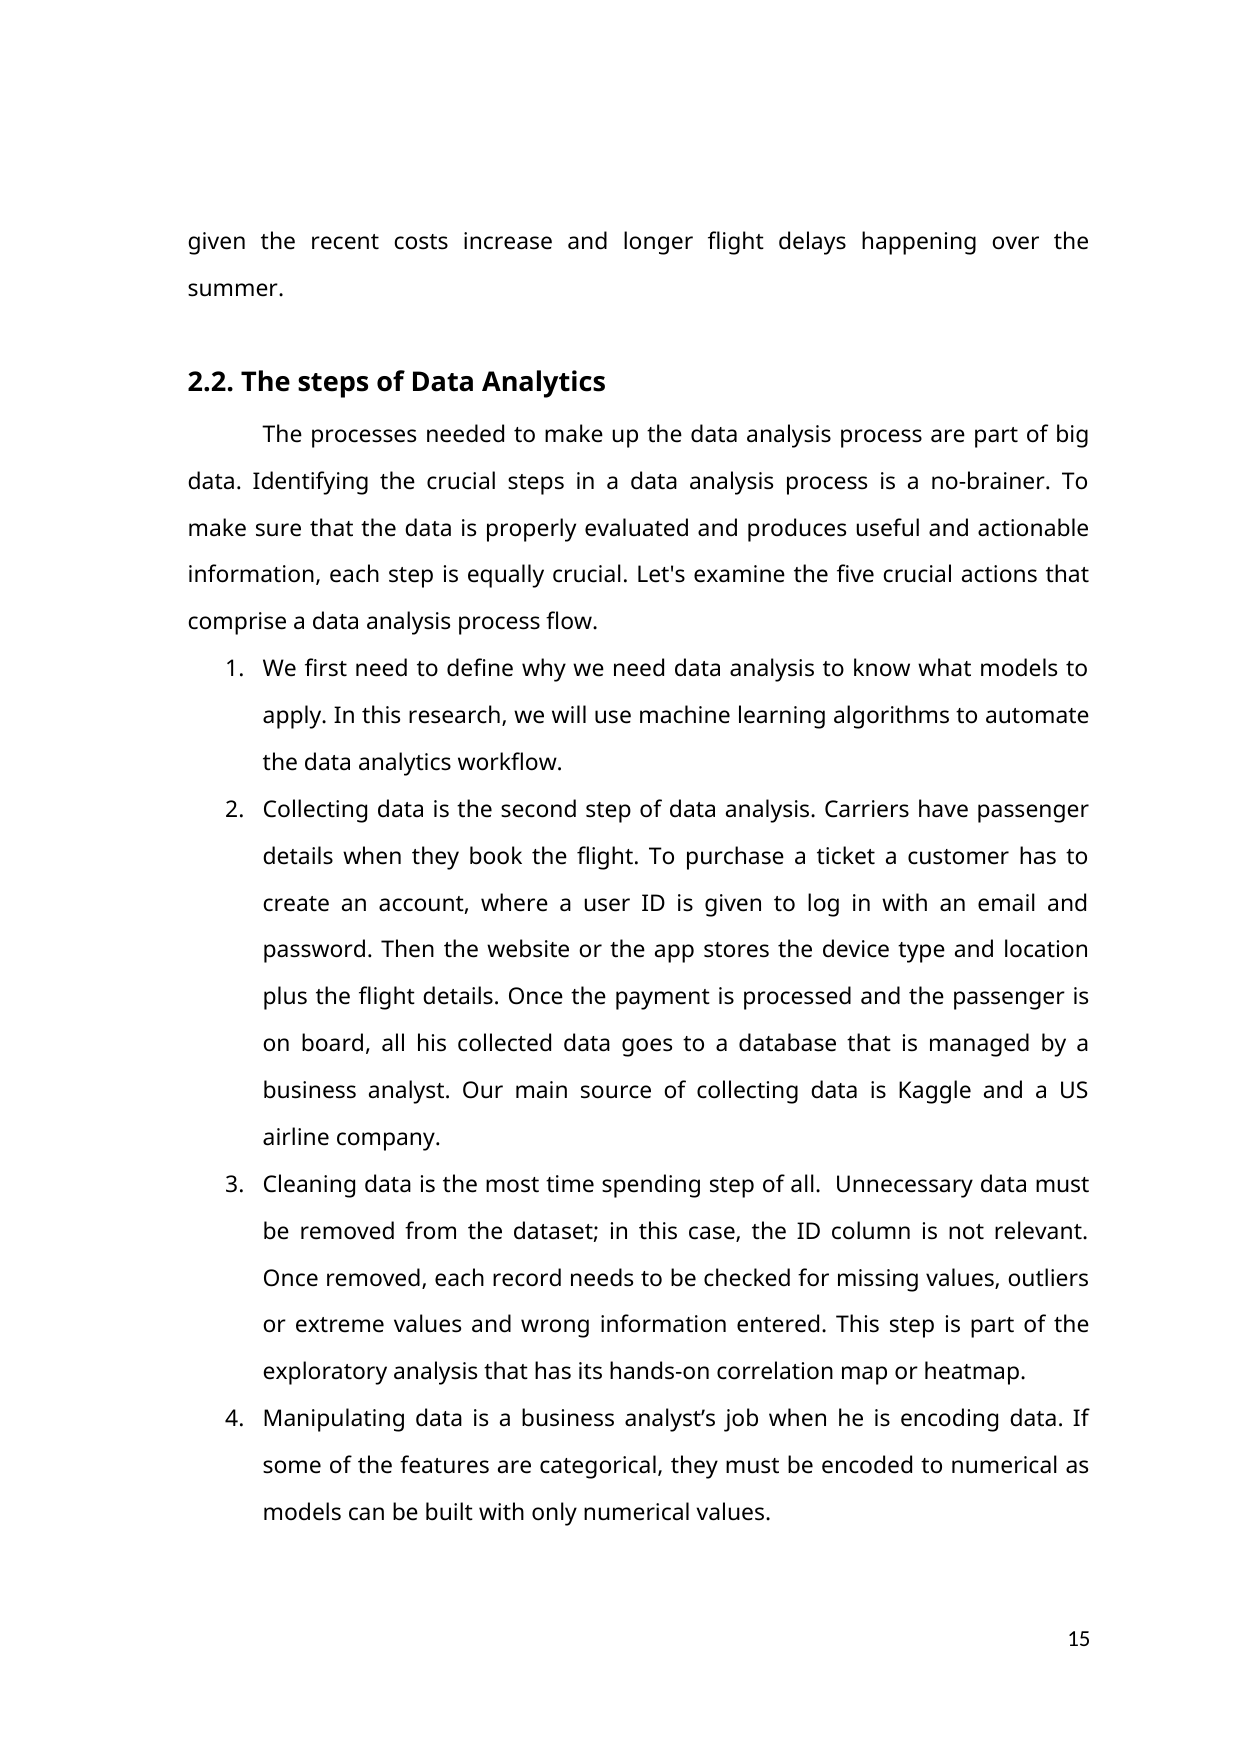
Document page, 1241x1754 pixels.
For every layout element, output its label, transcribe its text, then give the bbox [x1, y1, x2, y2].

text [187, 225, 1090, 303]
list We first need to define why we need data analysis to know what models to apply. In this research, we will use machine learning algorithms to automate the data analytics workflow. [225, 652, 1090, 777]
subtitle 2.2. The steps of Data Analytics [187, 362, 1090, 399]
text The processes needed to make up the data analysis process are part of big data. Identifying the crucial steps in a data analysis process is a no-brainer. To make sure that the data is properly evaluated and produces useful and actionable information, each step is equally crucial. Let's examine the five crucial actions that comprise a data analysis process flow. [187, 418, 1090, 636]
list Collecting data is the second step of data analysis. Carriers have passenger details when they book the flight. To purchase a ticket a customer has to create an account, where a user ID is given to log in with an email and password. Then the website or the app stores the device type and location plus the flight details. Once the payment is processed and the passenger is on board, all his collected data goes to a database that is managed by a business analyst. Our main source of collecting data is Kaggle and a US airline company. [225, 793, 1090, 1152]
list Cleaning data is the most time spending step of all. Unnecessary data must be removed from the dataset; in this case, the ID column is not relevant. Once removed, each record needs to be checked for missing values, outliers or extreme values and wrong information entered. This step is part of the exploratory analysis that has its hands-on correlation map or heatmap. [225, 1168, 1090, 1386]
list Manipulating data is a business analyst’s job when he is encoding data. If some of the features are categorical, they must be encoded to numerical as models can be built with only numerical values. [225, 1402, 1090, 1527]
